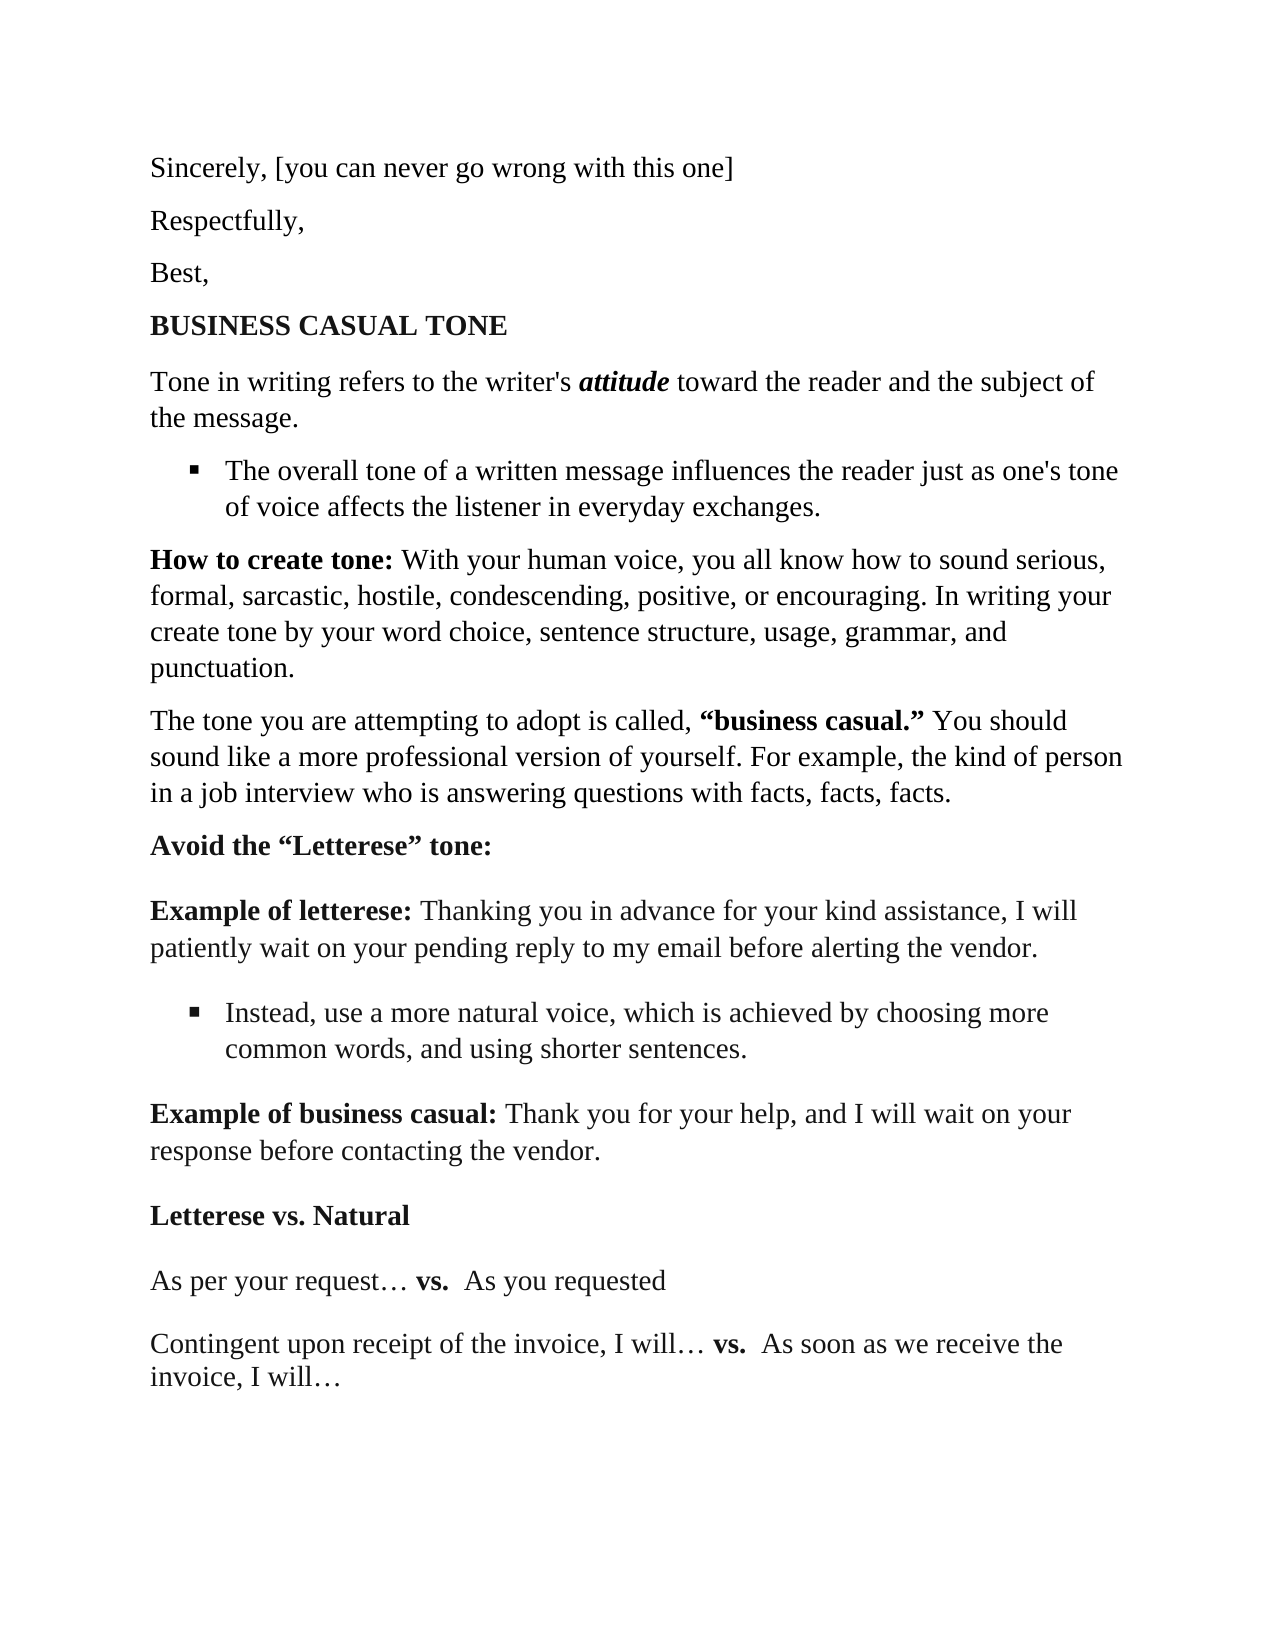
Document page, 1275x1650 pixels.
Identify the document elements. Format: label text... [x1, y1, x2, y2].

text Example of letterese: Thanking you in advance for your kind assistance, I will patiently wait on your pending reply to my email before alerting the vendor. [150, 893, 1125, 963]
text Contingent upon receipt of the invoice, I will… vs. As soon as we receive the invoice, I will… [150, 1326, 1125, 1393]
text Sincerely, [you can never go wrong with this one] [150, 150, 1125, 183]
text Best, [150, 256, 1125, 289]
text BUSINESS CASUAL TONE [150, 308, 1125, 342]
list The overall tone of a written message influences the reader just as one's tone of voice affects the listener in everyday exchanges. [187, 453, 1125, 523]
text Respectfully, [150, 203, 1125, 236]
text As per your request… vs. As you requested [150, 1263, 1125, 1297]
text The tone you are attempting to adopt is called, “business casual.” You should sound like a more professional version of yourself. For example, the kind of person in a job interview who is answering questions with facts, facts, facts. [150, 703, 1125, 809]
text Avoid the “Letterese” tone: [150, 828, 1125, 862]
text Letterese vs. Natural [150, 1198, 1125, 1232]
list Instead, use a more natural voice, which is achieved by choosing more common words, and using shorter sentences. [187, 995, 1125, 1065]
text How to create tone: With your human voice, you all know how to sound serious, formal, sarcastic, hostile, condescending, positive, or encouraging. In writing your create tone by your word choice, sentence structure, usage, grammar, and punctuation. [150, 542, 1125, 684]
text Tone in writing refers to the writer's attitude toward the reader and the subject of the message. [150, 364, 1125, 433]
text Example of business casual: Thank you for your help, and I will wait on your response before contacting the vendor. [150, 1097, 1125, 1166]
